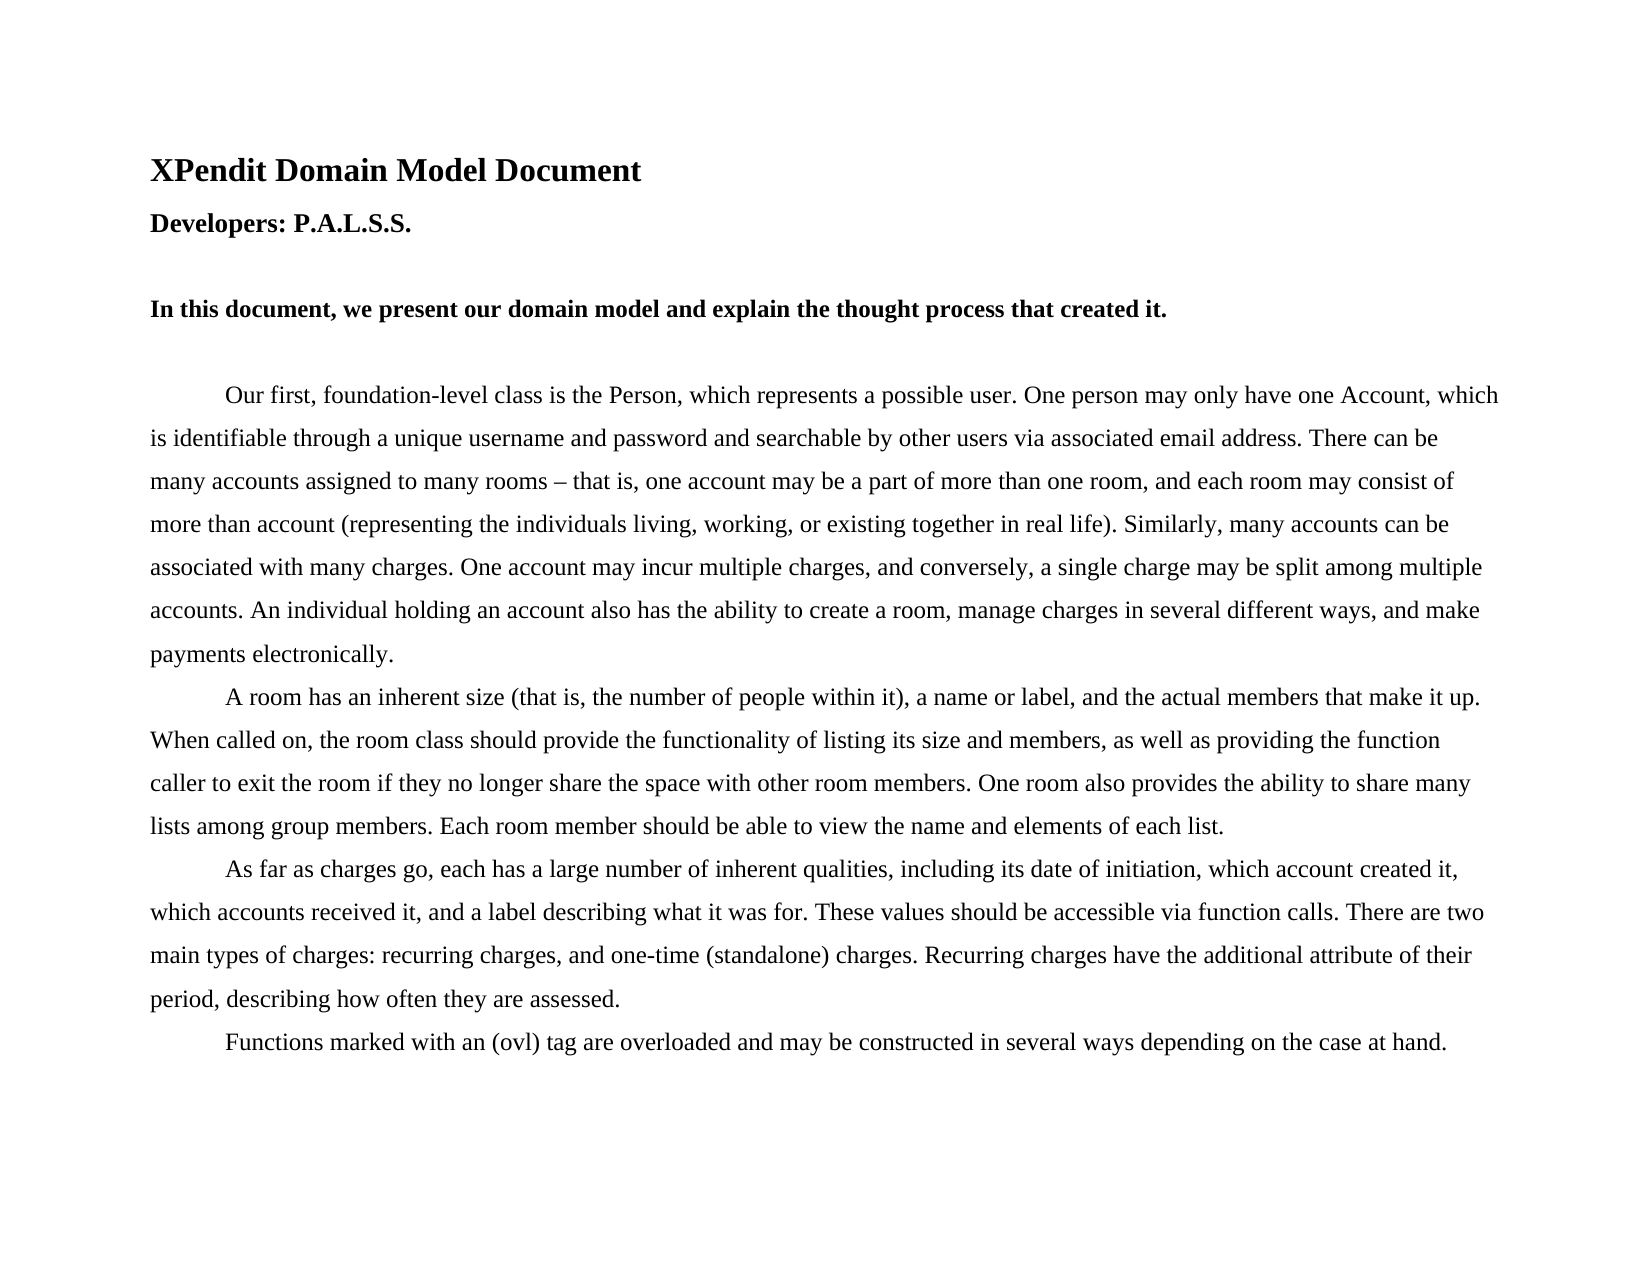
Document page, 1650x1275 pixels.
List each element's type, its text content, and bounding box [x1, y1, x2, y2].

text Our first, foundation-level class is the Person, which represents a possible user. One person may only have one Account, which is identifiable through a unique username and password and searchable by other users via associated email address. There can be many accounts assigned to many rooms – that is, one account may be a part of more than one room, and each room may consist of more than account (representing the individuals living, working, or existing together in real life). Similarly, many accounts can be associated with many charges. One account may incur multiple charges, and conversely, a single charge may be split among multiple accounts. An individual holding an account also has the ability to create a room, manage charges in several different ways, and make payments electronically. [150, 380, 1500, 667]
text XPendit Domain Model Document [150, 150, 1500, 188]
text Functions marked with an (ovl) tag are overloaded and may be constructed in several ways depending on the case at hand. [150, 1027, 1500, 1056]
text In this document, we present our domain model and explain the thought process that created it. [150, 294, 1500, 322]
text As far as charges go, each has a large number of inherent qualities, including its date of initiation, which account created it, which accounts received it, and a label describing what it was for. These values should be accessible via function calls. There are two main types of charges: recurring charges, and one-time (standalone) charges. Recurring charges have the additional attribute of their period, describing how often they are assessed. [150, 854, 1500, 1012]
text A room has an inherent size (that is, the number of people within it), a name or label, and the actual members that make it up. When called on, the room class should provide the functionality of listing its size and members, as well as providing the function caller to exit the room if they no longer share the space with other room members. One room also provides the ability to share many lists among group members. Each room member should be able to view the name and elements of each list. [150, 682, 1500, 840]
text Developers: P.A.L.S.S. [150, 207, 1500, 239]
